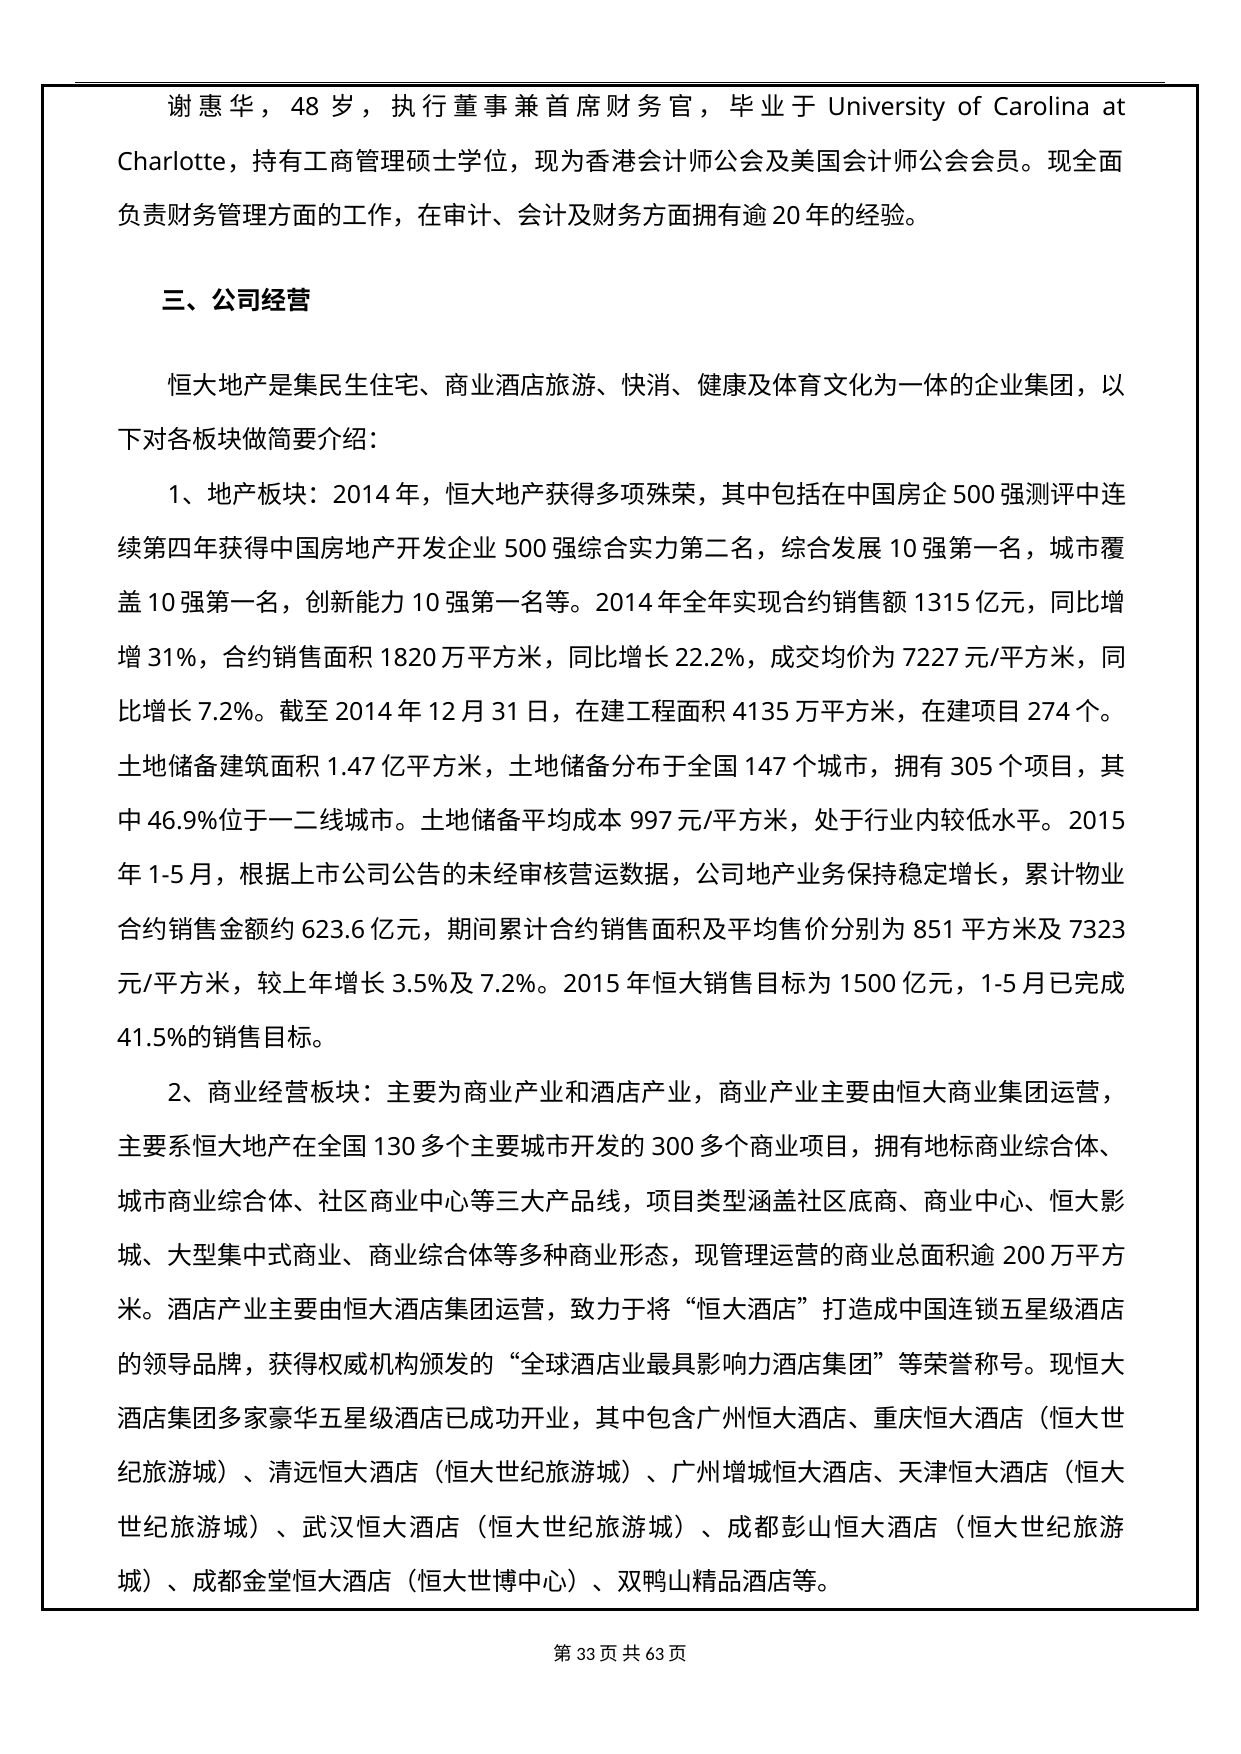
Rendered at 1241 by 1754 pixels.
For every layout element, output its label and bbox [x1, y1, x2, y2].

table_cell [44, 87, 1196, 1608]
